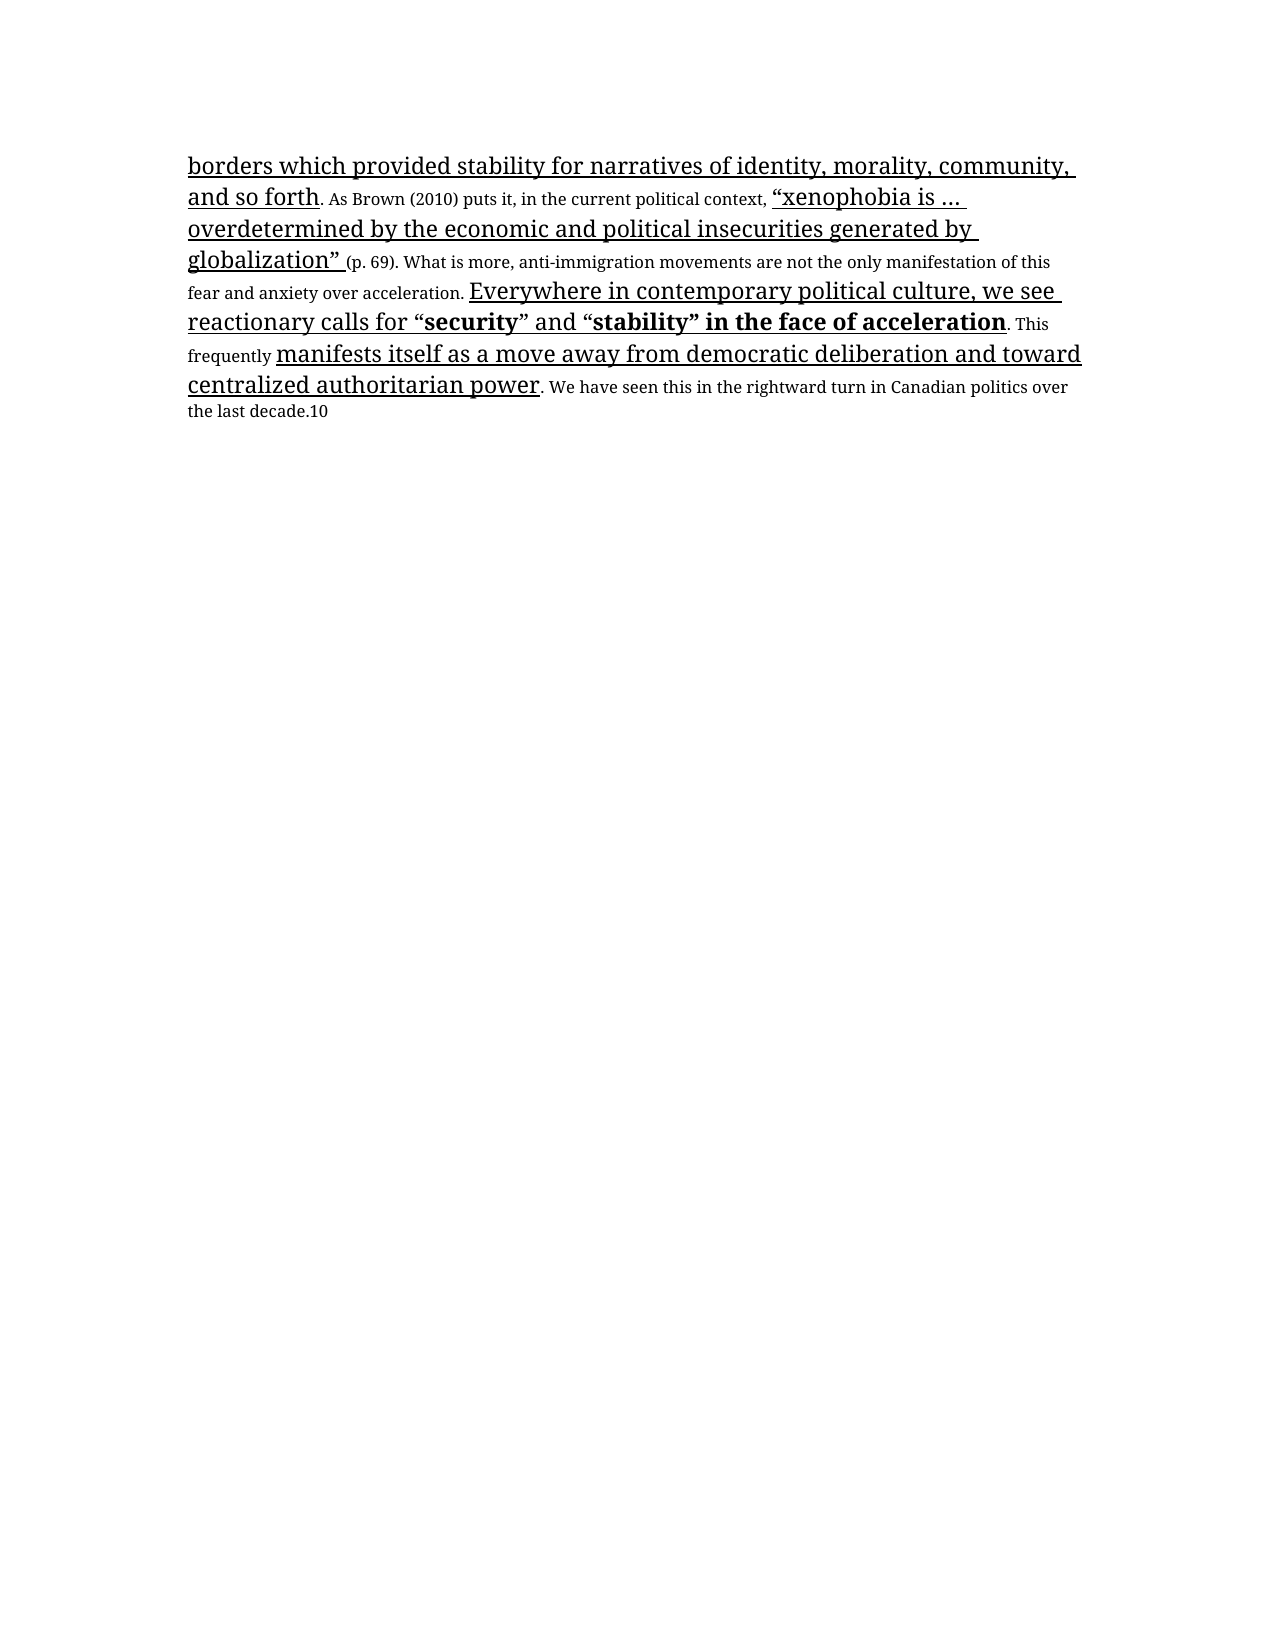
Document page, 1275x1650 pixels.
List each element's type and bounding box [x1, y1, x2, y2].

text [187, 150, 1087, 423]
